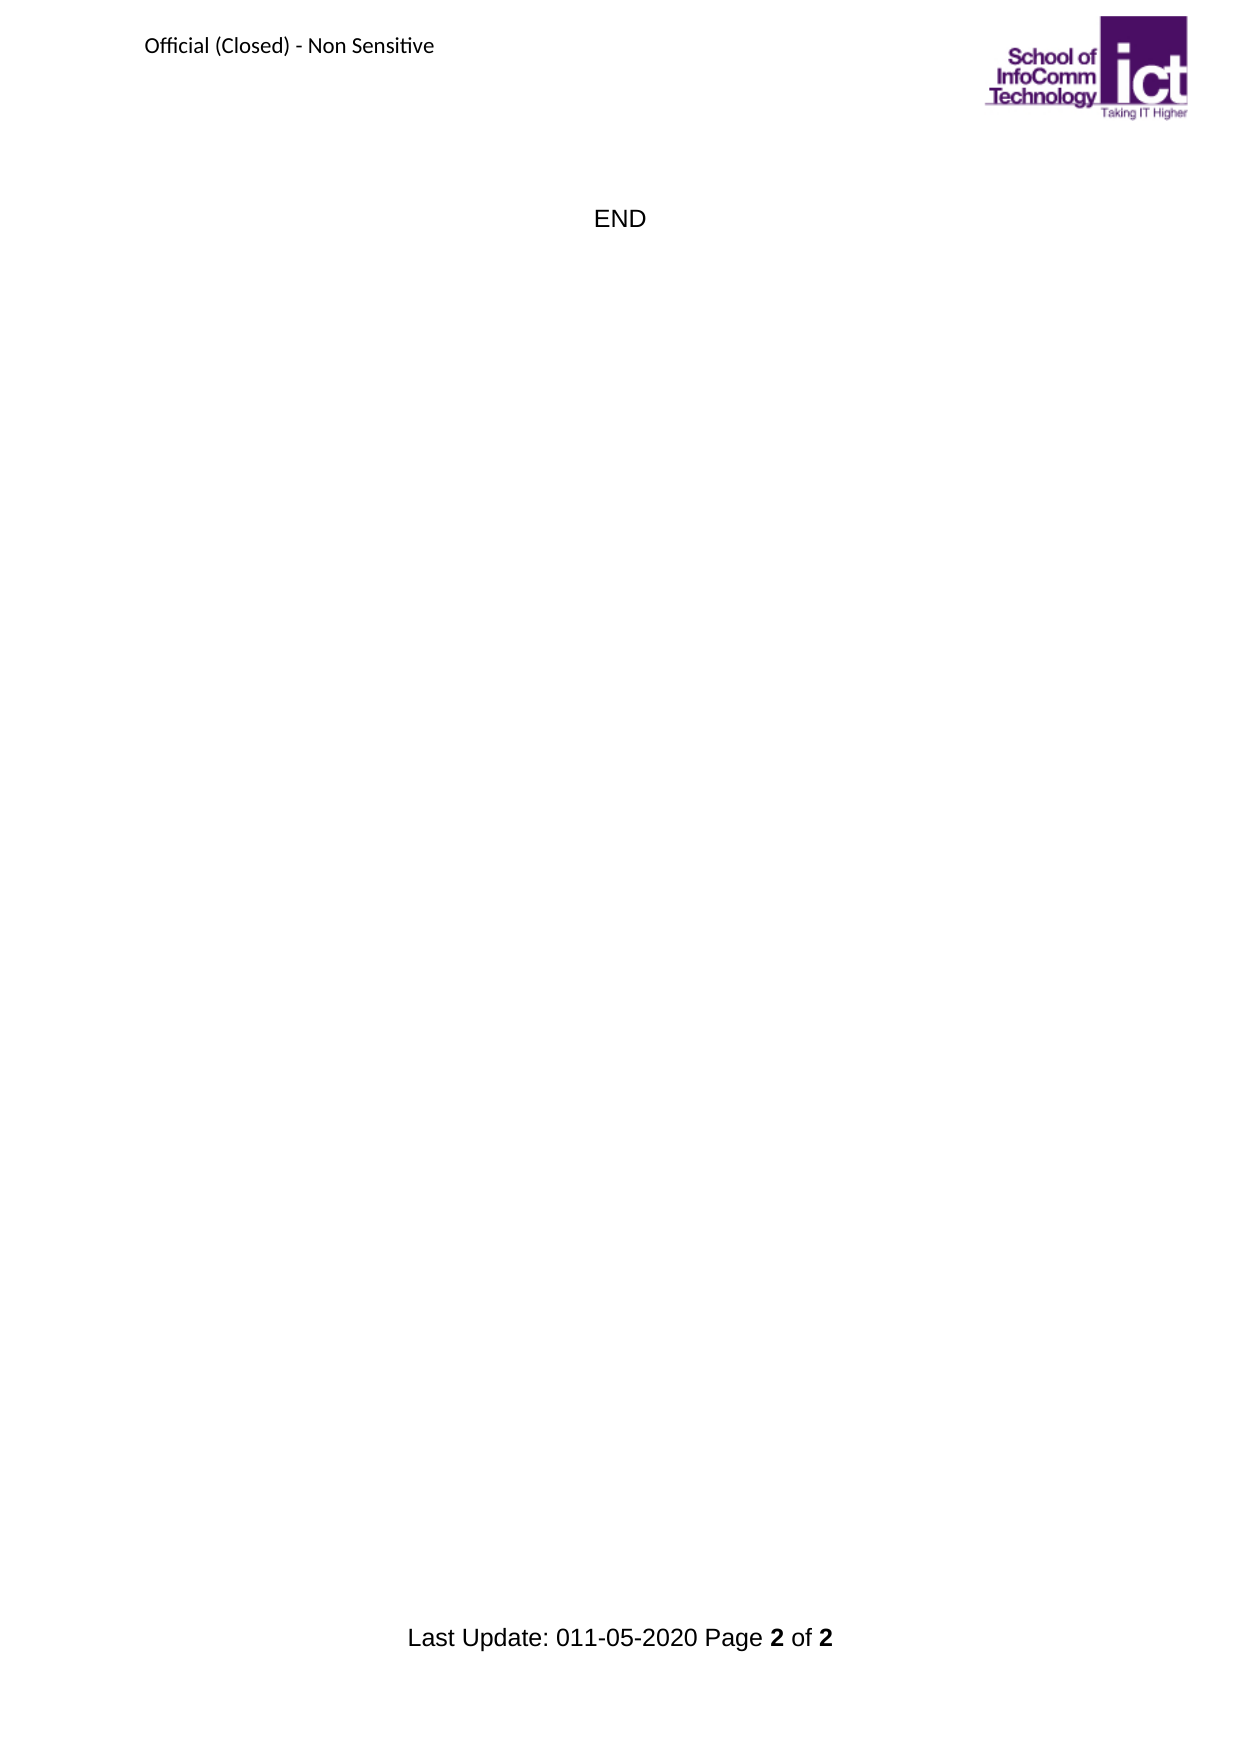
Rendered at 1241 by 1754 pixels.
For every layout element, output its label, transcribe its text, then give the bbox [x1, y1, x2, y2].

picture [984, 16, 1188, 121]
text END [150, 204, 1090, 233]
